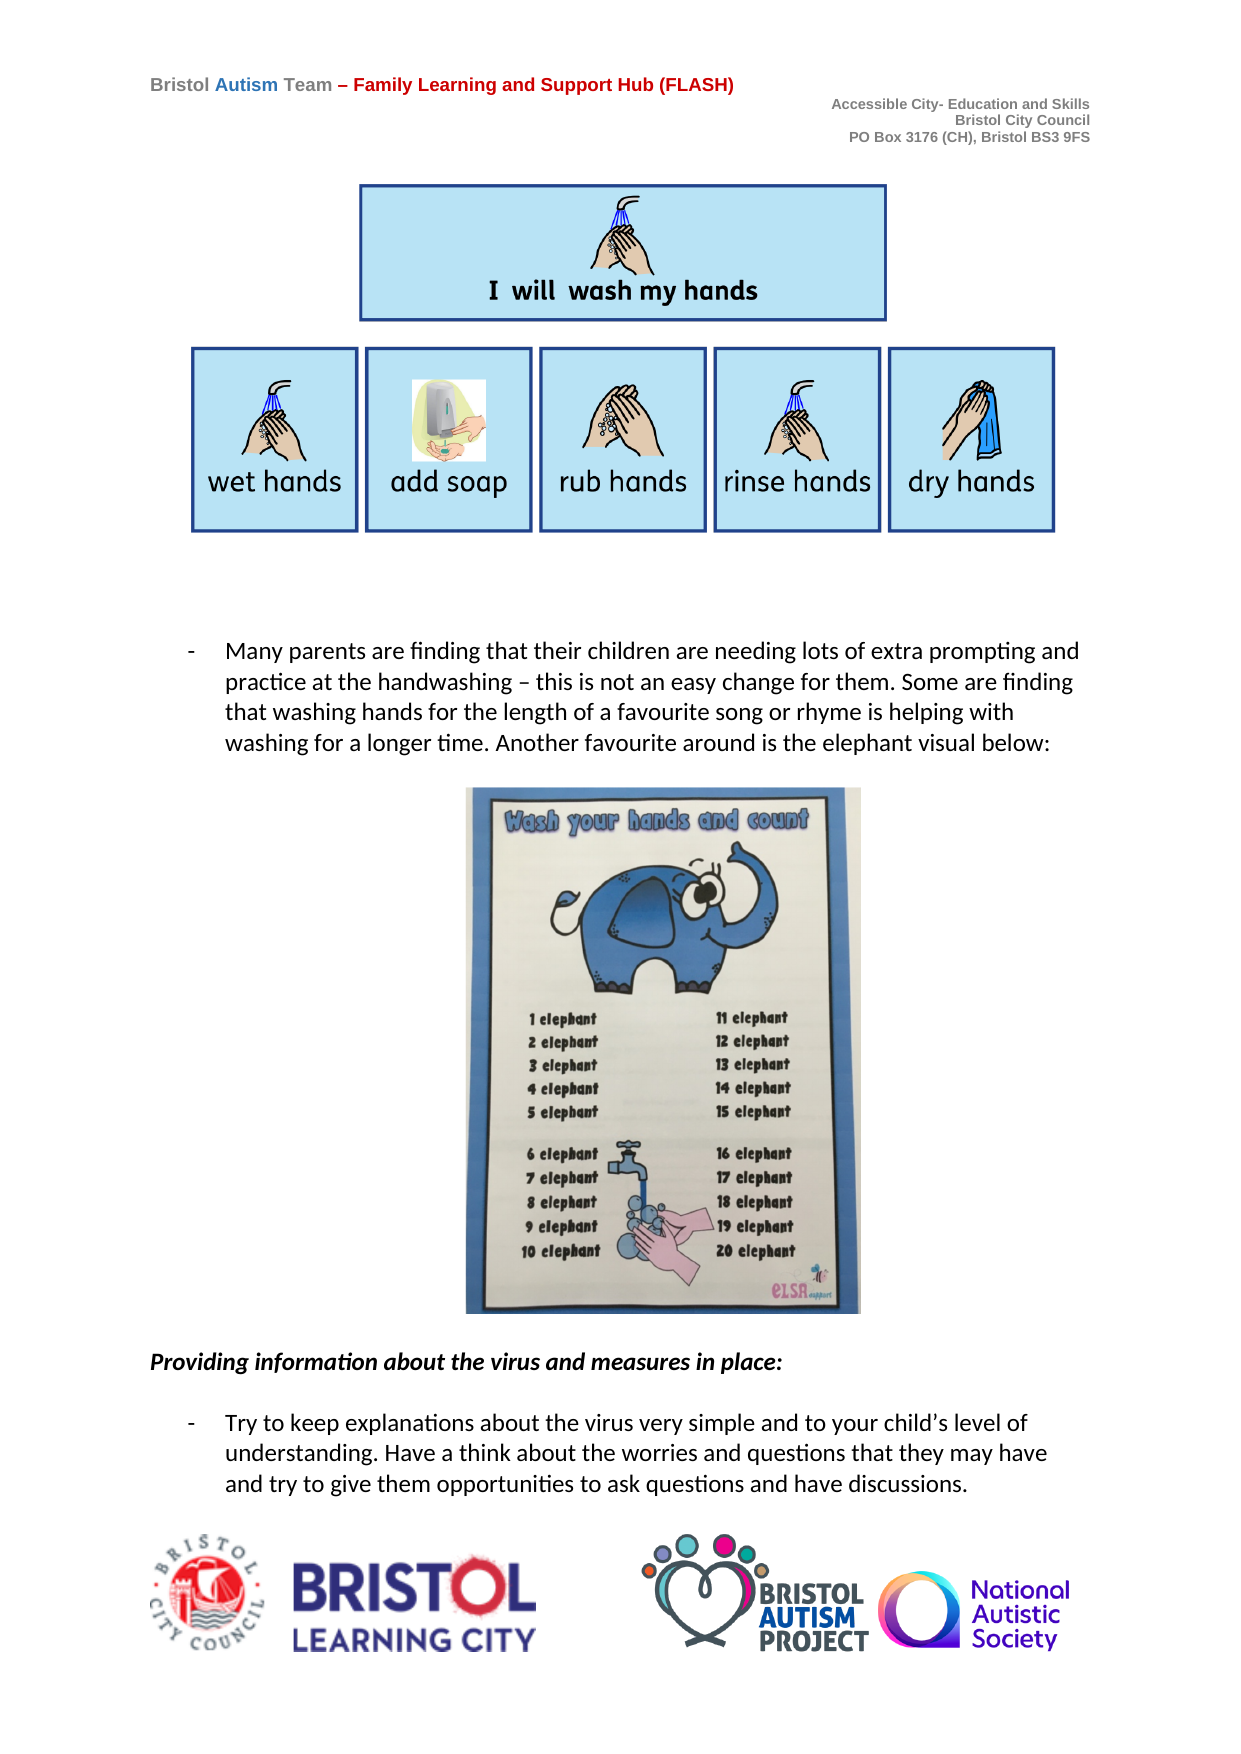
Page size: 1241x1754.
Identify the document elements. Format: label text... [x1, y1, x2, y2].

list Try to keep explanations about the virus very simple and to your child’s level of understanding. Have a think about the worries and questions that they may have and try to give them opportunities to ask questions and have discussions. [187, 1407, 1090, 1498]
picture [293, 1552, 536, 1652]
picture [876, 1570, 1070, 1652]
picture [640, 1533, 870, 1652]
text Providing information about the virus and measures in place: [150, 1346, 1090, 1376]
picture [466, 788, 861, 1313]
list Many parents are finding that their children are needing lots of extra prompting and practice at the handwashing – this is not an easy change for them. Some are finding that washing hands for the length of a favourite song or rhyme is helping with washing for a longer time. Another favourite around is the elephant visual below: [187, 635, 1090, 757]
picture [150, 1534, 266, 1652]
